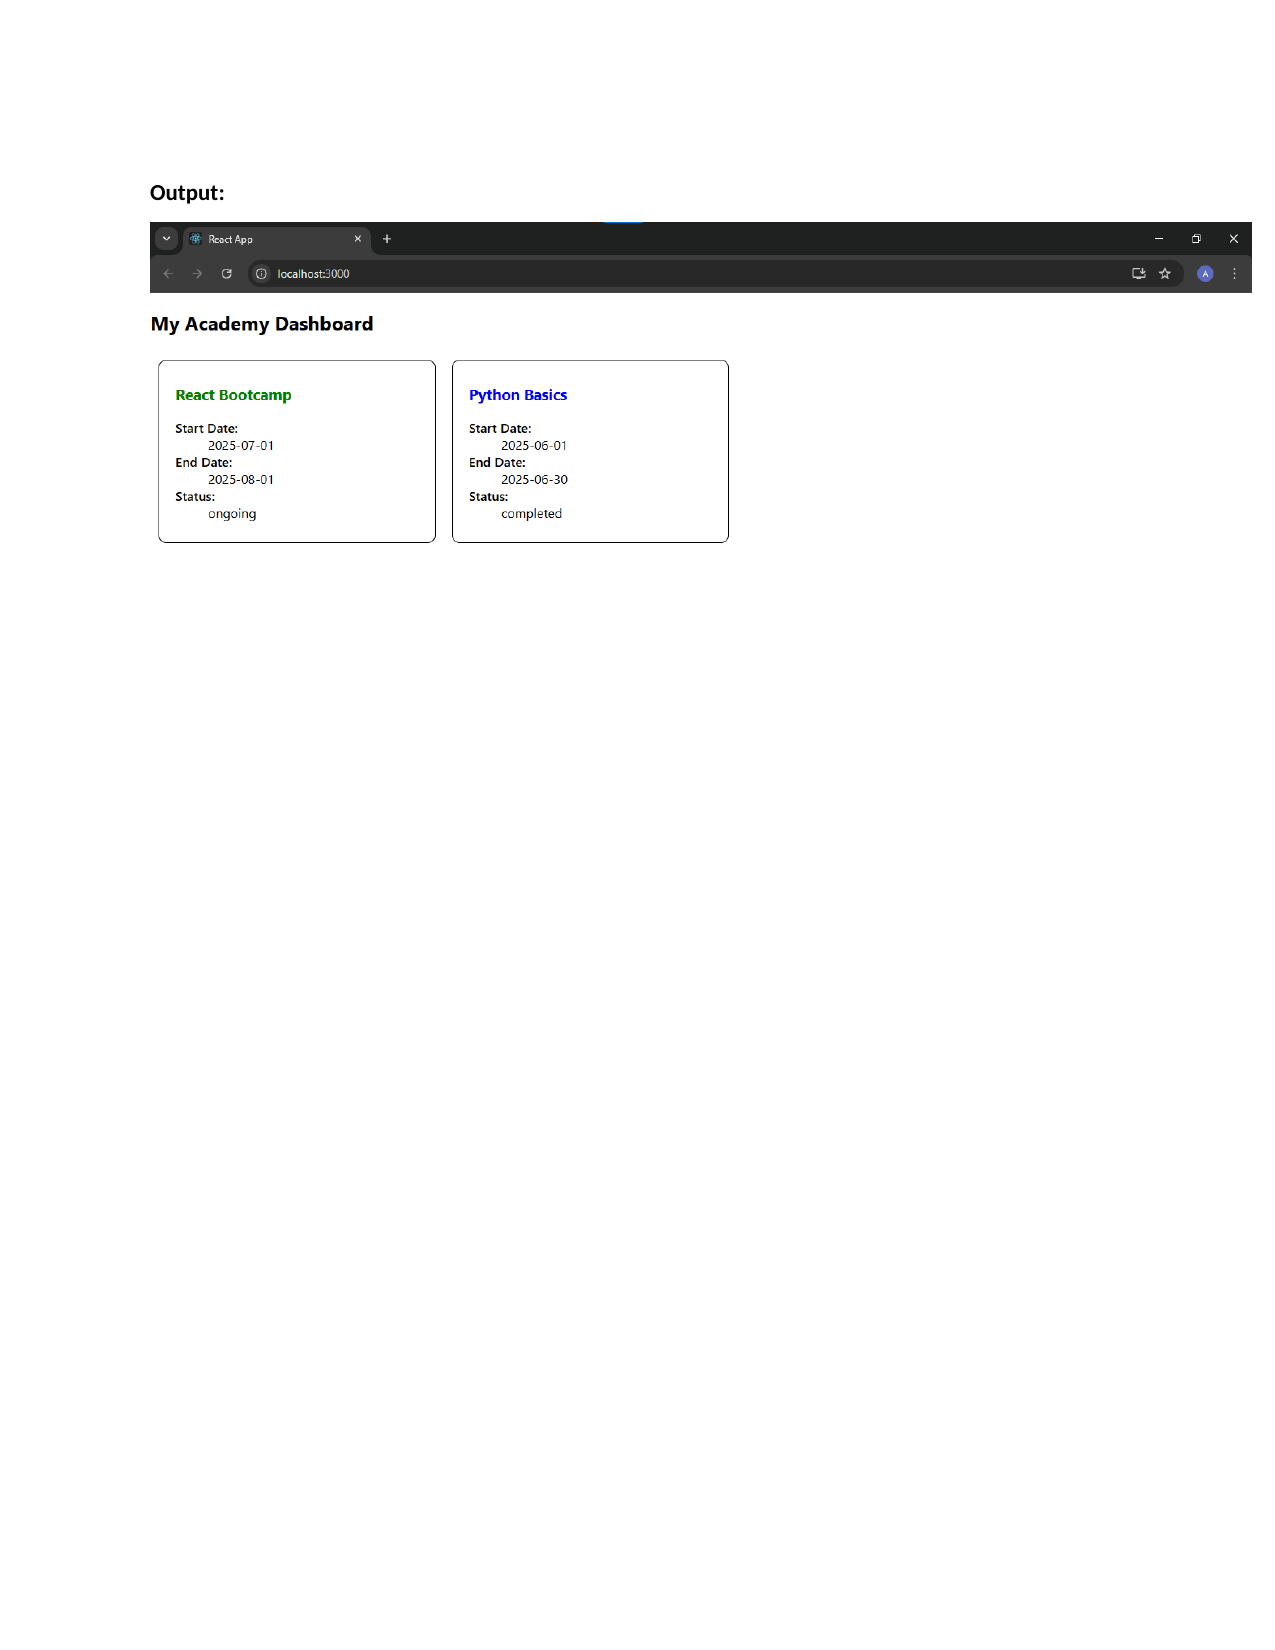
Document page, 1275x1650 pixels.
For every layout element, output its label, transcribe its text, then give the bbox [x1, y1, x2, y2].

picture [150, 222, 1252, 680]
text Output: [150, 150, 1125, 206]
